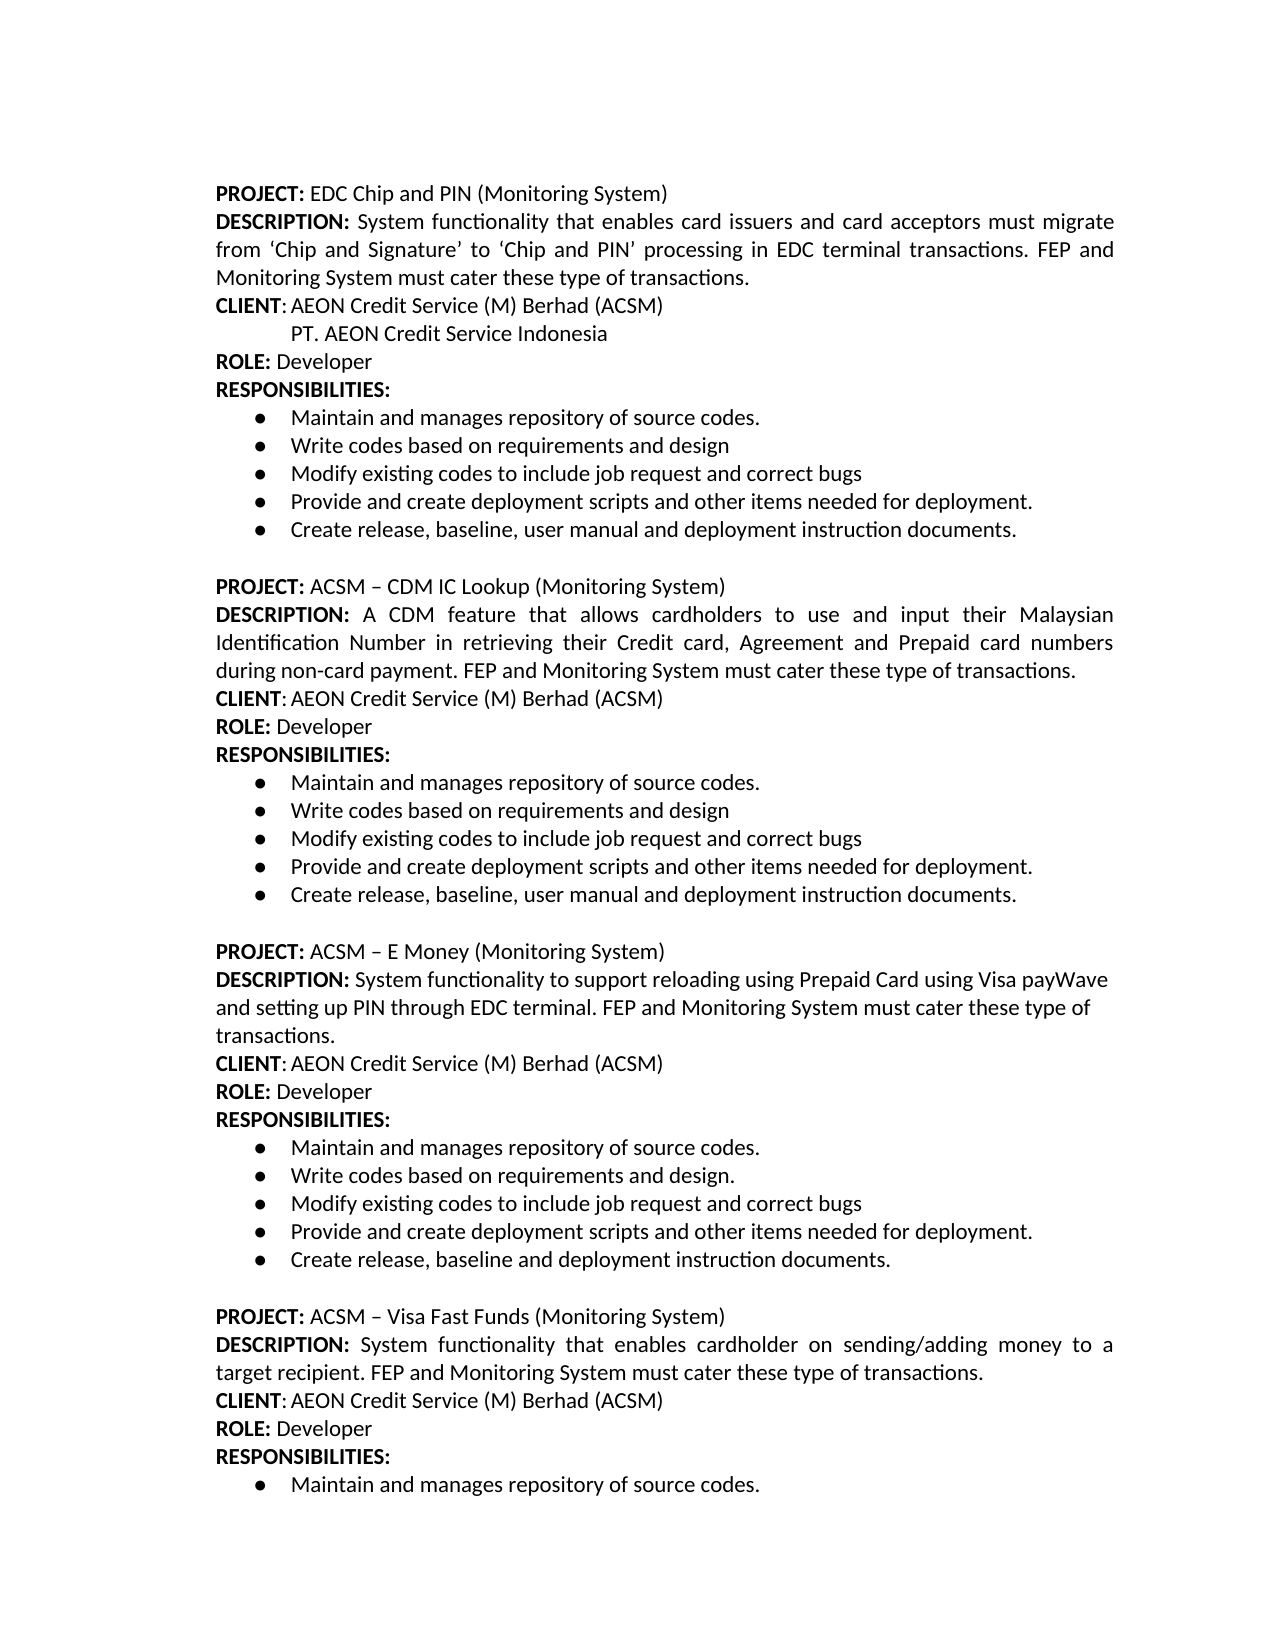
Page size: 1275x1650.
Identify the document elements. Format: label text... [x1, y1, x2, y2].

text CLIENT: AEON Credit Service (M) Berhad (ACSM) [216, 684, 1116, 712]
text ROLE: Developer [216, 712, 1116, 740]
text PROJECT: ACSM – Visa Fast Funds (Monitoring System) [141, 1302, 1116, 1330]
text RESPONSIBILITIES: [141, 1105, 1116, 1133]
text CLIENT: AEON Credit Service (M) Berhad (ACSM) [216, 1049, 1116, 1077]
list Write codes based on requirements and design. [253, 1161, 1116, 1189]
list Maintain and manages repository of source codes. [253, 1133, 1116, 1161]
list Maintain and manages repository of source codes. [253, 403, 1116, 431]
list Create release, baseline, user manual and deployment instruction documents. [253, 515, 1116, 543]
list Maintain and manages repository of source codes. [253, 768, 1116, 796]
text ROLE: Developer [216, 347, 1116, 375]
text RESPONSIBILITIES: [141, 740, 1116, 768]
text DESCRIPTION: System functionality to support reloading using Prepaid Card using Visa payWave and setting up PIN through EDC terminal. FEP and Monitoring System must cater these type of transactions. [216, 965, 1116, 1049]
list Maintain and manages repository of source codes. [253, 1470, 1116, 1498]
text ROLE: Developer [216, 1077, 1116, 1105]
list Create release, baseline and deployment instruction documents. [253, 1245, 1116, 1273]
text CLIENT: AEON Credit Service (M) Berhad (ACSM) [216, 1386, 1116, 1414]
list Create release, baseline, user manual and deployment instruction documents. [253, 880, 1116, 908]
text DESCRIPTION: System functionality that enables cardholder on sending/adding money to a target recipient. FEP and Monitoring System must cater these type of transactions. [216, 1330, 1116, 1386]
text PT. AEON Credit Service Indonesia [216, 319, 1116, 347]
list Modify existing codes to include job request and correct bugs [253, 1189, 1116, 1217]
list Write codes based on requirements and design [253, 796, 1116, 824]
text CLIENT: AEON Credit Service (M) Berhad (ACSM) [216, 291, 1116, 319]
list Modify existing codes to include job request and correct bugs [253, 459, 1116, 487]
list Modify existing codes to include job request and correct bugs [253, 824, 1116, 852]
text RESPONSIBILITIES: [141, 1442, 1116, 1470]
text DESCRIPTION: System functionality that enables card issuers and card acceptors must migrate from ‘Chip and Signature’ to ‘Chip and PIN’ processing in EDC terminal transactions. FEP and Monitoring System must cater these type of transactions. [216, 207, 1116, 291]
list Provide and create deployment scripts and other items needed for deployment. [253, 852, 1116, 880]
text PROJECT: ACSM – E Money (Monitoring System) [141, 937, 1116, 965]
text PROJECT: EDC Chip and PIN (Monitoring System) [141, 179, 1116, 207]
list Provide and create deployment scripts and other items needed for deployment. [253, 1217, 1116, 1245]
list Write codes based on requirements and design [253, 431, 1116, 459]
text DESCRIPTION: A CDM feature that allows cardholders to use and input their Malaysian Identification Number in retrieving their Credit card, Agreement and Prepaid card numbers during non-card payment. FEP and Monitoring System must cater these type of transactions. [216, 600, 1116, 684]
text ROLE: Developer [216, 1414, 1116, 1442]
list Provide and create deployment scripts and other items needed for deployment. [253, 487, 1116, 515]
text RESPONSIBILITIES: [141, 375, 1116, 403]
text PROJECT: ACSM – CDM IC Lookup (Monitoring System) [141, 572, 1116, 600]
